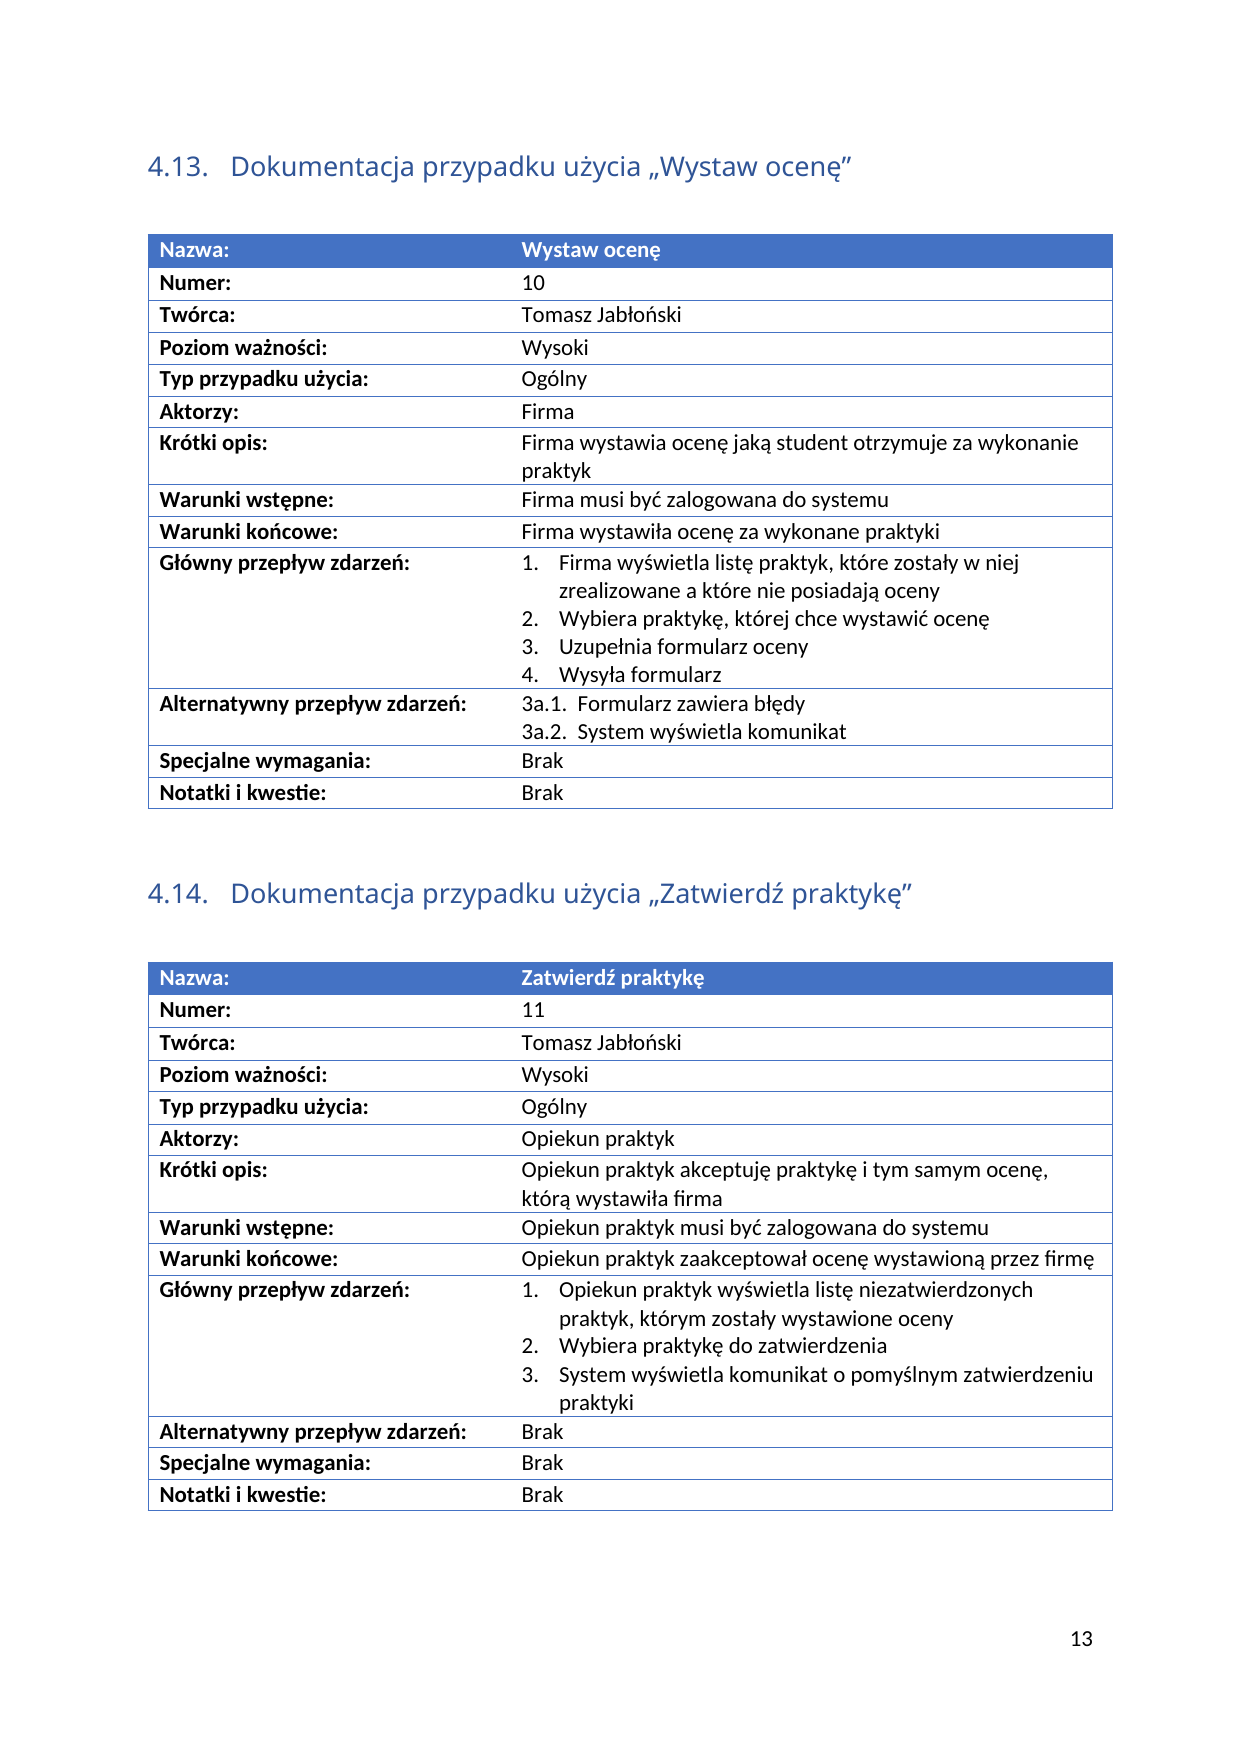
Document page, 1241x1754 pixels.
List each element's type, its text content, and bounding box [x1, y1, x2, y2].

table_cell Opiekun praktyk akceptuję praktykę i tym samym ocenę, którą wystawiła firma [510, 1156, 1112, 1212]
table_cell Wysoki [510, 333, 1112, 363]
table_cell Główny przepływ zdarzeń: [149, 1276, 510, 1416]
table_cell Aktorzy: [149, 397, 510, 427]
table_cell Notatki i kwestie: [149, 1480, 510, 1510]
table_cell Ogólny [510, 1092, 1112, 1123]
table_cell Warunki wstępne: [149, 1213, 510, 1243]
table_cell Firma [510, 397, 1112, 427]
table_cell Numer: [149, 995, 510, 1027]
table_cell Firma wystawia ocenę jaką student otrzymuje za wykonanie praktyk [510, 428, 1112, 484]
table_cell Opiekun praktyk musi być zalogowana do systemu [510, 1213, 1112, 1243]
table_cell Alternatywny przepływ zdarzeń: [149, 689, 510, 745]
table_cell Brak [510, 1417, 1112, 1447]
table_cell 11 [510, 995, 1112, 1027]
table_cell Wysoki [510, 1061, 1112, 1091]
table_cell Typ przypadku użycia: [149, 365, 510, 396]
table_cell Opiekun praktyk wyświetla listę niezatwierdzonych praktyk, którym zostały wystawione oceny Wybiera praktykę do zatwierdzenia System wyświetla komunikat o pomyślnym zatwierdzeniu praktyki [510, 1276, 1112, 1416]
table_cell 3a.1. Formularz zawiera błędy 3a.2. System wyświetla komunikat [510, 689, 1112, 745]
table_header Nazwa: [149, 235, 510, 267]
table_cell Twórca: [149, 1028, 510, 1059]
table_cell Opiekun praktyk [510, 1125, 1112, 1154]
table_cell Brak [510, 1448, 1112, 1479]
table_cell Warunki końcowe: [149, 517, 510, 547]
table_cell Typ przypadku użycia: [149, 1092, 510, 1123]
table_cell Twórca: [149, 301, 510, 332]
subtitle Dokumentacja przypadku użycia „Zatwierdź praktykę” [148, 875, 1093, 912]
table_cell Brak [510, 746, 1112, 777]
table_cell Poziom ważności: [149, 1061, 510, 1091]
table_cell Aktorzy: [149, 1125, 510, 1154]
table_cell Firma musi być zalogowana do systemu [510, 485, 1112, 516]
table_cell Brak [510, 778, 1112, 808]
table_cell Alternatywny przepływ zdarzeń: [149, 1417, 510, 1447]
table_cell Tomasz Jabłoński [510, 301, 1112, 332]
table_header Wystaw ocenę [510, 235, 1112, 267]
table_cell Opiekun praktyk zaakceptował ocenę wystawioną przez firmę [510, 1244, 1112, 1274]
table_cell Ogólny [510, 365, 1112, 396]
table_cell 10 [510, 268, 1112, 299]
table_cell Główny przepływ zdarzeń: [149, 548, 510, 688]
table_cell Tomasz Jabłoński [510, 1028, 1112, 1059]
table_header Zatwierdź praktykę [510, 963, 1112, 994]
table_cell Specjalne wymagania: [149, 1448, 510, 1479]
table_header Nazwa: [149, 963, 510, 994]
table_cell Notatki i kwestie: [149, 778, 510, 808]
table_cell Numer: [149, 268, 510, 299]
table_cell Specjalne wymagania: [149, 746, 510, 777]
table_cell Brak [510, 1480, 1112, 1510]
table_cell Krótki opis: [149, 1156, 510, 1212]
table_cell Firma wyświetla listę praktyk, które zostały w niej zrealizowane a które nie posiadają oceny Wybiera praktykę, której chce wystawić ocenę Uzupełnia formularz oceny Wysyła formularz [510, 548, 1112, 688]
table_cell Firma wystawiła ocenę za wykonane praktyki [510, 517, 1112, 547]
table_cell Warunki wstępne: [149, 485, 510, 516]
table_cell Warunki końcowe: [149, 1244, 510, 1274]
table_cell Krótki opis: [149, 428, 510, 484]
table_cell Poziom ważności: [149, 333, 510, 363]
subtitle Dokumentacja przypadku użycia „Wystaw ocenę” [148, 148, 1093, 184]
